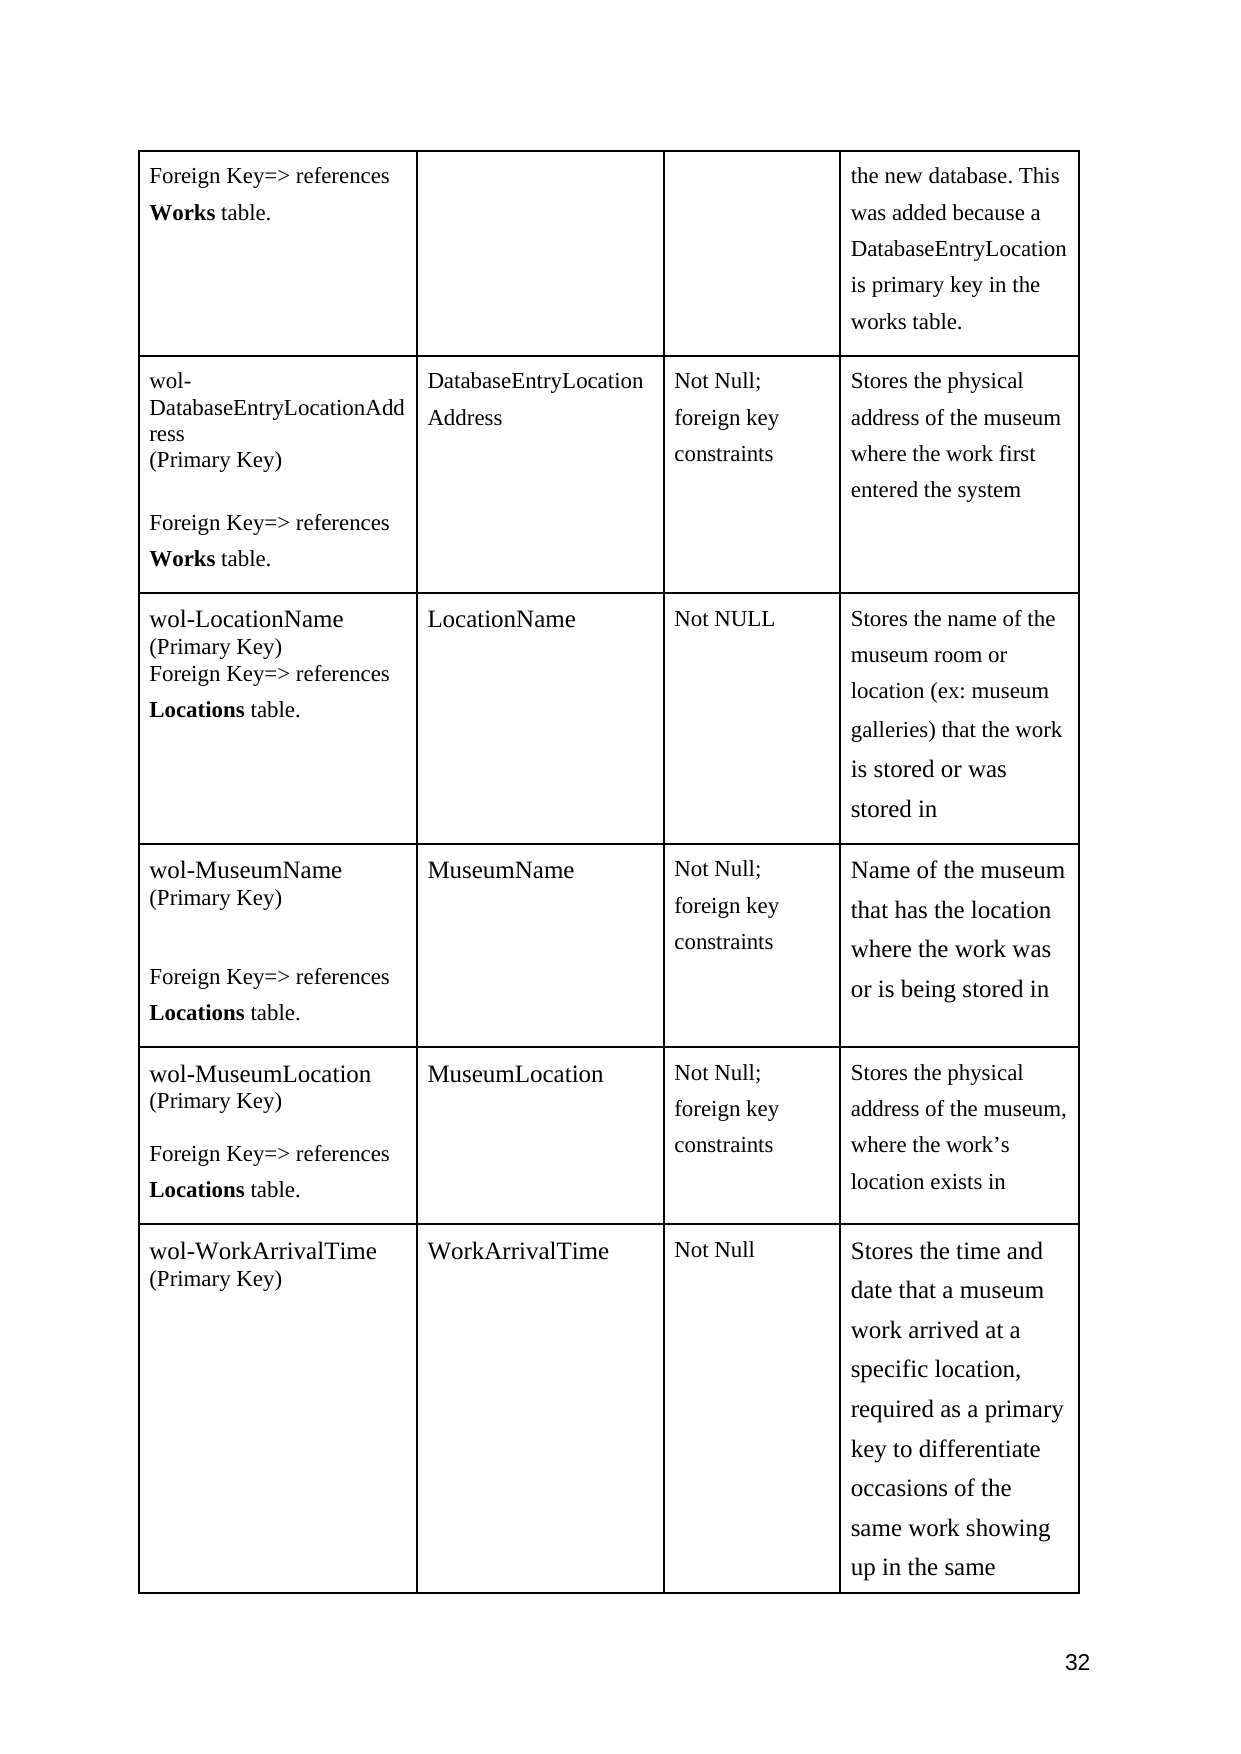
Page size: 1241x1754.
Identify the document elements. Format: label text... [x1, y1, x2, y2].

table_cell Not Null; foreign key constraints [665, 357, 839, 592]
table_cell WorkArrivalTime [418, 1225, 663, 1592]
table_cell Not Null [665, 1225, 839, 1592]
table_cell wol-DatabaseEntryLocationAddress (Primary Key) Foreign Key=> references Works table. [140, 357, 416, 592]
table_cell wol-MuseumLocation (Primary Key) Foreign Key=> references Locations table. [140, 1048, 416, 1223]
table_cell Not Null; foreign key constraints [665, 1048, 839, 1223]
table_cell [665, 152, 839, 355]
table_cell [418, 152, 663, 355]
table_cell MuseumLocation [418, 1048, 663, 1223]
table_cell Name of the museum that has the location where the work was or is being stored in [841, 845, 1078, 1046]
table_cell LocationName [418, 594, 663, 843]
table_cell DatabaseEntryLocationAddress [418, 357, 663, 592]
table_cell Not NULL [665, 594, 839, 843]
table_cell MuseumName [418, 845, 663, 1046]
table_cell Stores the physical address of the museum where the work first entered the system [841, 357, 1078, 592]
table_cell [140, 1225, 416, 1592]
table_cell Not Null; foreign key constraints [665, 845, 839, 1046]
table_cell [140, 152, 416, 355]
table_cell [841, 1225, 1078, 1592]
table_cell Stores the physical address of the museum, where the work’s location exists in [841, 1048, 1078, 1223]
table_cell wol-MuseumName (Primary Key) Foreign Key=> references Locations table. [140, 845, 416, 1046]
table_cell wol-LocationName (Primary Key) Foreign Key=> references Locations table. [140, 594, 416, 843]
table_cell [841, 152, 1078, 355]
table_cell Stores the name of the museum room or location (ex: museum galleries) that the work is stored or was stored in [841, 594, 1078, 843]
